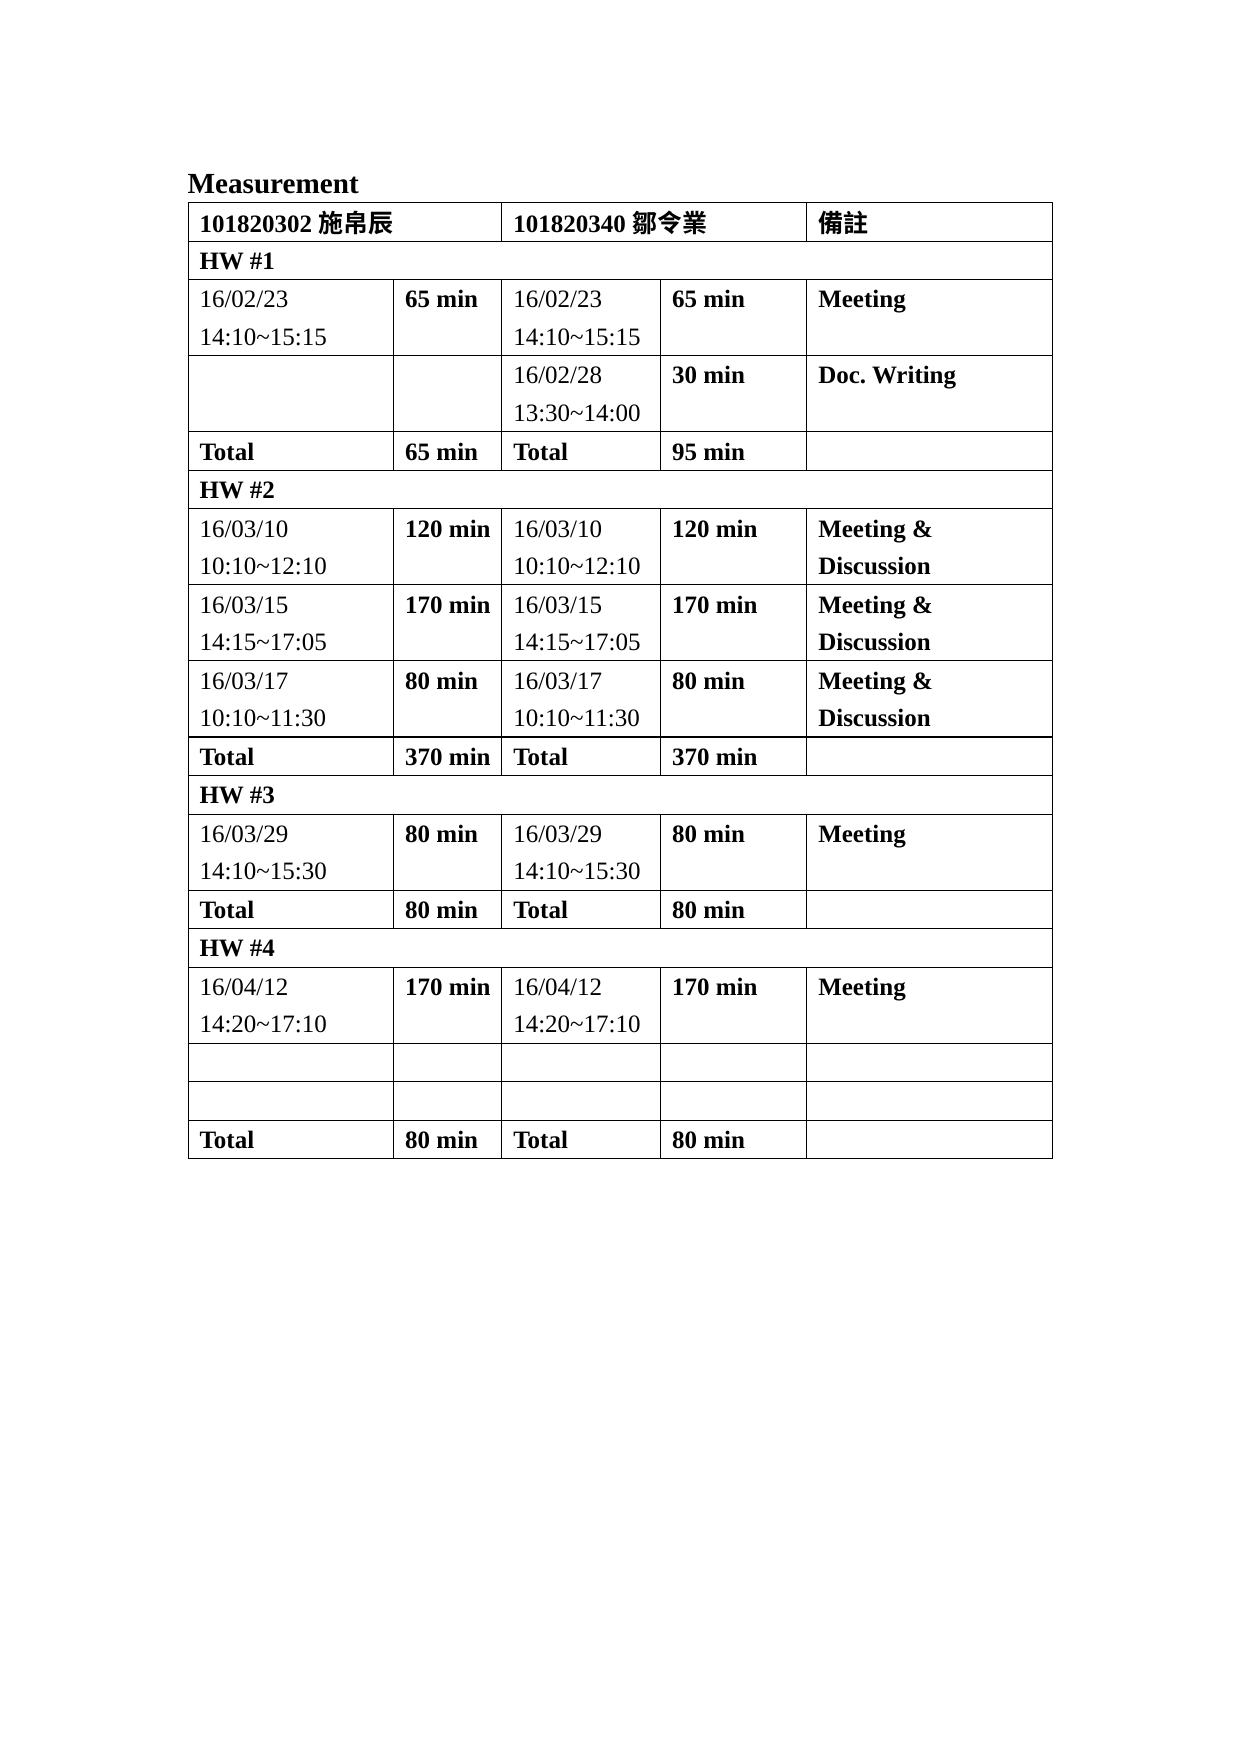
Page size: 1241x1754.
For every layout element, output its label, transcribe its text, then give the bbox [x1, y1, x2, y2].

table_cell 16/04/12 14:20~17:10 [189, 968, 393, 1043]
table_cell Total [502, 432, 660, 470]
table_cell 16/03/15 14:15~17:05 [189, 585, 393, 660]
table_cell HW #4 [189, 929, 1052, 967]
table_cell 65 min [394, 280, 501, 355]
table_cell 30 min [661, 356, 806, 431]
table_cell Doc. Writing [807, 356, 1052, 431]
table_cell 16/03/10 10:10~12:10 [502, 509, 660, 584]
table_cell [394, 1044, 501, 1081]
table_cell Meeting & Discussion [807, 509, 1052, 584]
table_cell [189, 356, 393, 431]
table_cell 65 min [394, 432, 501, 470]
table_cell 80 min [661, 815, 806, 889]
table_cell [661, 1082, 806, 1120]
table_cell Total [189, 432, 393, 470]
table_header 101820302 施帛辰 [189, 203, 501, 241]
table_cell 120 min [661, 509, 806, 584]
table_cell 16/03/10 10:10~12:10 [189, 509, 393, 584]
table_cell 16/03/17 10:10~11:30 [502, 661, 660, 736]
table_cell 16/03/17 10:10~11:30 [189, 661, 393, 736]
table_cell 80 min [394, 815, 501, 889]
table_cell Total [502, 891, 660, 928]
table_cell [661, 1044, 806, 1081]
table_cell Meeting [807, 280, 1052, 355]
table_cell [807, 1044, 1052, 1081]
table_cell 95 min [661, 432, 806, 470]
table_cell 170 min [394, 968, 501, 1043]
table_cell Meeting & Discussion [807, 661, 1052, 736]
table_cell [807, 891, 1052, 928]
table_cell Total [189, 1121, 393, 1158]
table_cell [502, 1044, 660, 1081]
table_cell [807, 738, 1052, 775]
table_cell Total [189, 738, 393, 775]
text Measurement [187, 164, 1053, 202]
table_cell HW #1 [189, 242, 1052, 279]
table_cell Meeting & Discussion [807, 585, 1052, 660]
table_cell [394, 356, 501, 431]
table_header 101820340 鄒令業 [502, 203, 806, 241]
table_cell 370 min [661, 738, 806, 775]
table_cell 16/02/23 14:10~15:15 [189, 280, 393, 355]
table_cell Total [502, 1121, 660, 1158]
table_cell 80 min [661, 1121, 806, 1158]
table_cell [807, 1121, 1052, 1158]
table_cell 16/02/23 14:10~15:15 [502, 280, 660, 355]
table_cell 16/02/28 13:30~14:00 [502, 356, 660, 431]
table_cell 16/03/29 14:10~15:30 [502, 815, 660, 889]
table_header 備註 [807, 203, 1052, 241]
table_cell Total [189, 891, 393, 928]
table_cell 16/03/15 14:15~17:05 [502, 585, 660, 660]
table_cell [807, 432, 1052, 470]
table_cell 170 min [394, 585, 501, 660]
table_cell 80 min [394, 891, 501, 928]
table_cell 65 min [661, 280, 806, 355]
table_cell HW #3 [189, 776, 1052, 813]
table_cell 16/03/29 14:10~15:30 [189, 815, 393, 889]
table_cell 80 min [394, 1121, 501, 1158]
table_cell 170 min [661, 968, 806, 1043]
table_cell 120 min [394, 509, 501, 584]
table_cell 370 min [394, 738, 501, 775]
table_cell [807, 1082, 1052, 1120]
table_cell Meeting [807, 968, 1052, 1043]
table_cell 170 min [661, 585, 806, 660]
table_cell [502, 1082, 660, 1120]
table_cell HW #2 [189, 471, 1052, 508]
table_cell Total [502, 738, 660, 775]
table_cell 16/04/12 14:20~17:10 [502, 968, 660, 1043]
table_cell Meeting [807, 815, 1052, 889]
table_cell 80 min [394, 661, 501, 736]
table_cell [394, 1082, 501, 1120]
table_cell [189, 1082, 393, 1120]
table_cell [189, 1044, 393, 1081]
table_cell 80 min [661, 891, 806, 928]
table_cell 80 min [661, 661, 806, 736]
